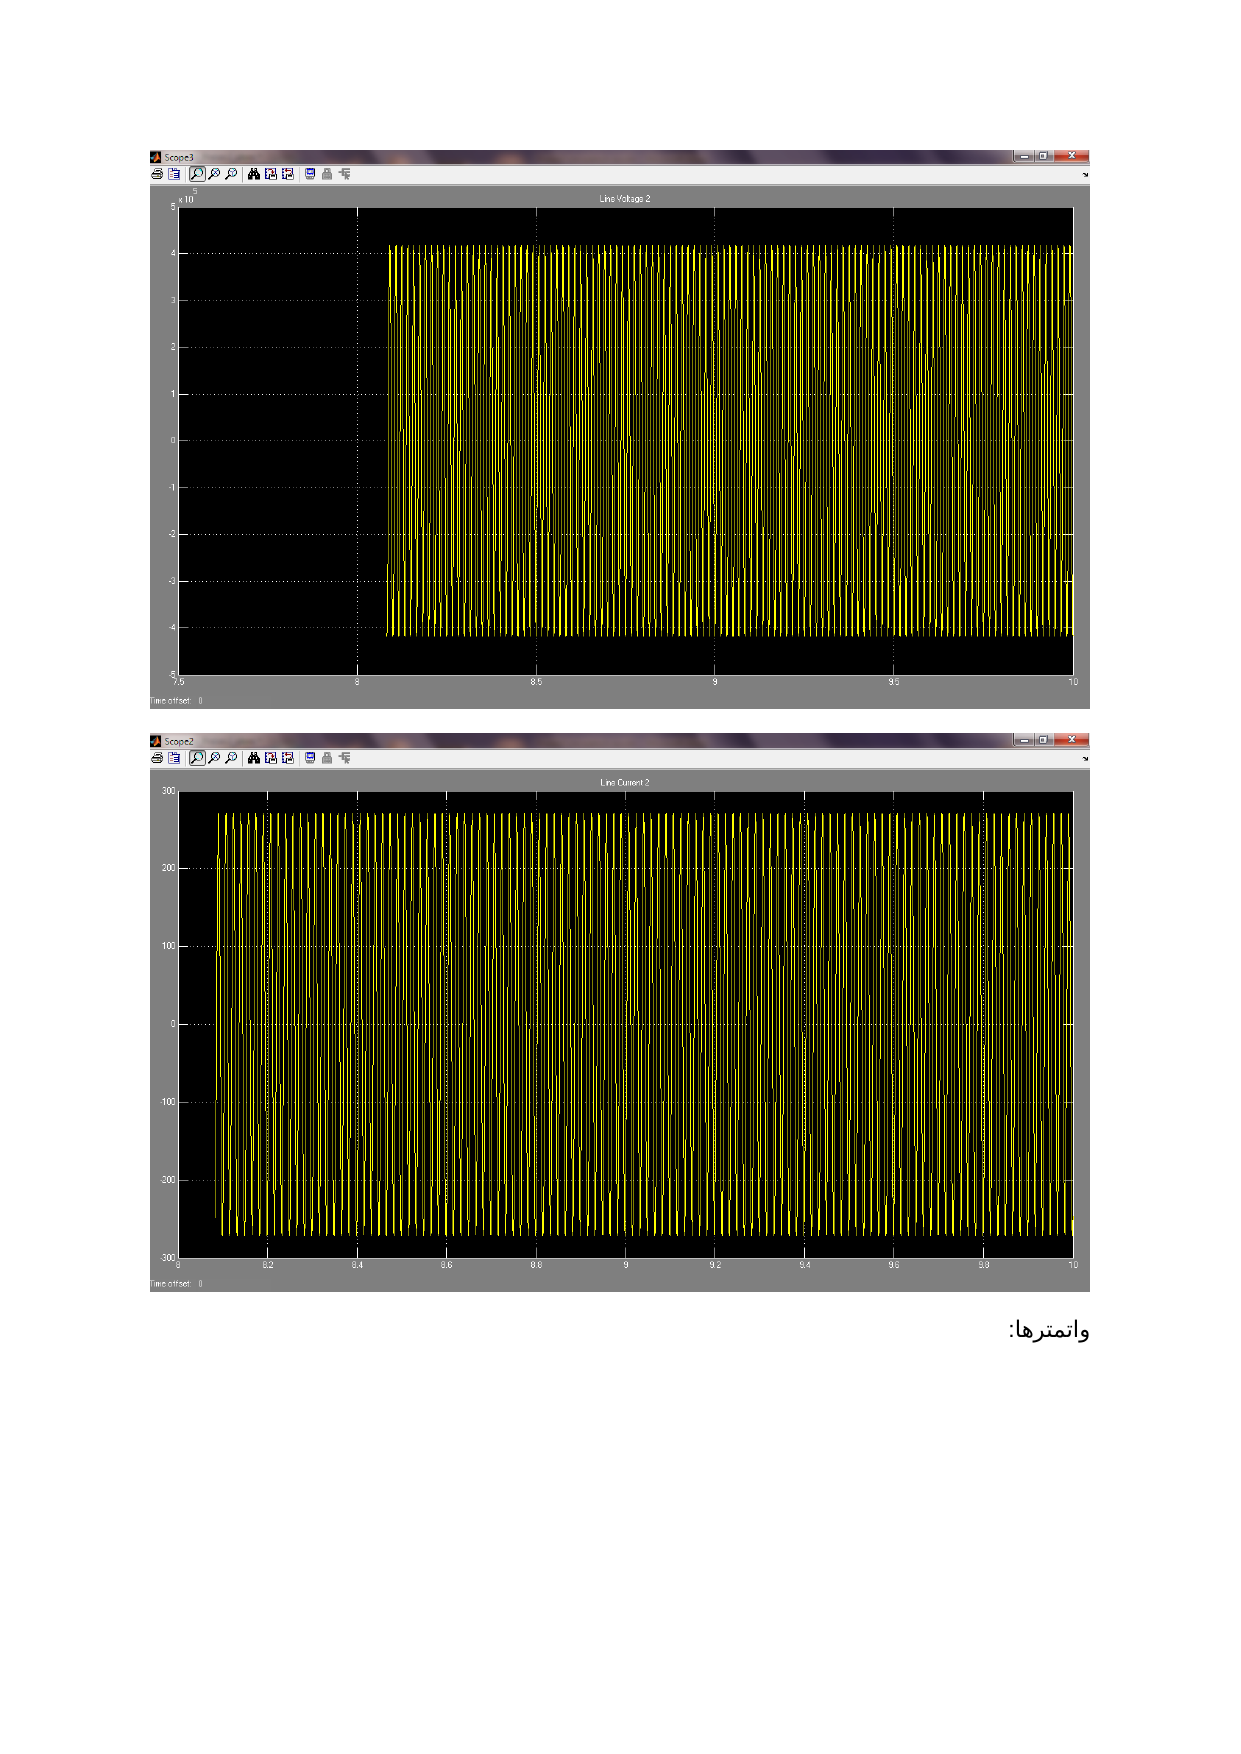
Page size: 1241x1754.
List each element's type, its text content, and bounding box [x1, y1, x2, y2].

picture [150, 150, 1090, 709]
picture [150, 733, 1090, 1292]
text واتمترها: [150, 1316, 1090, 1343]
